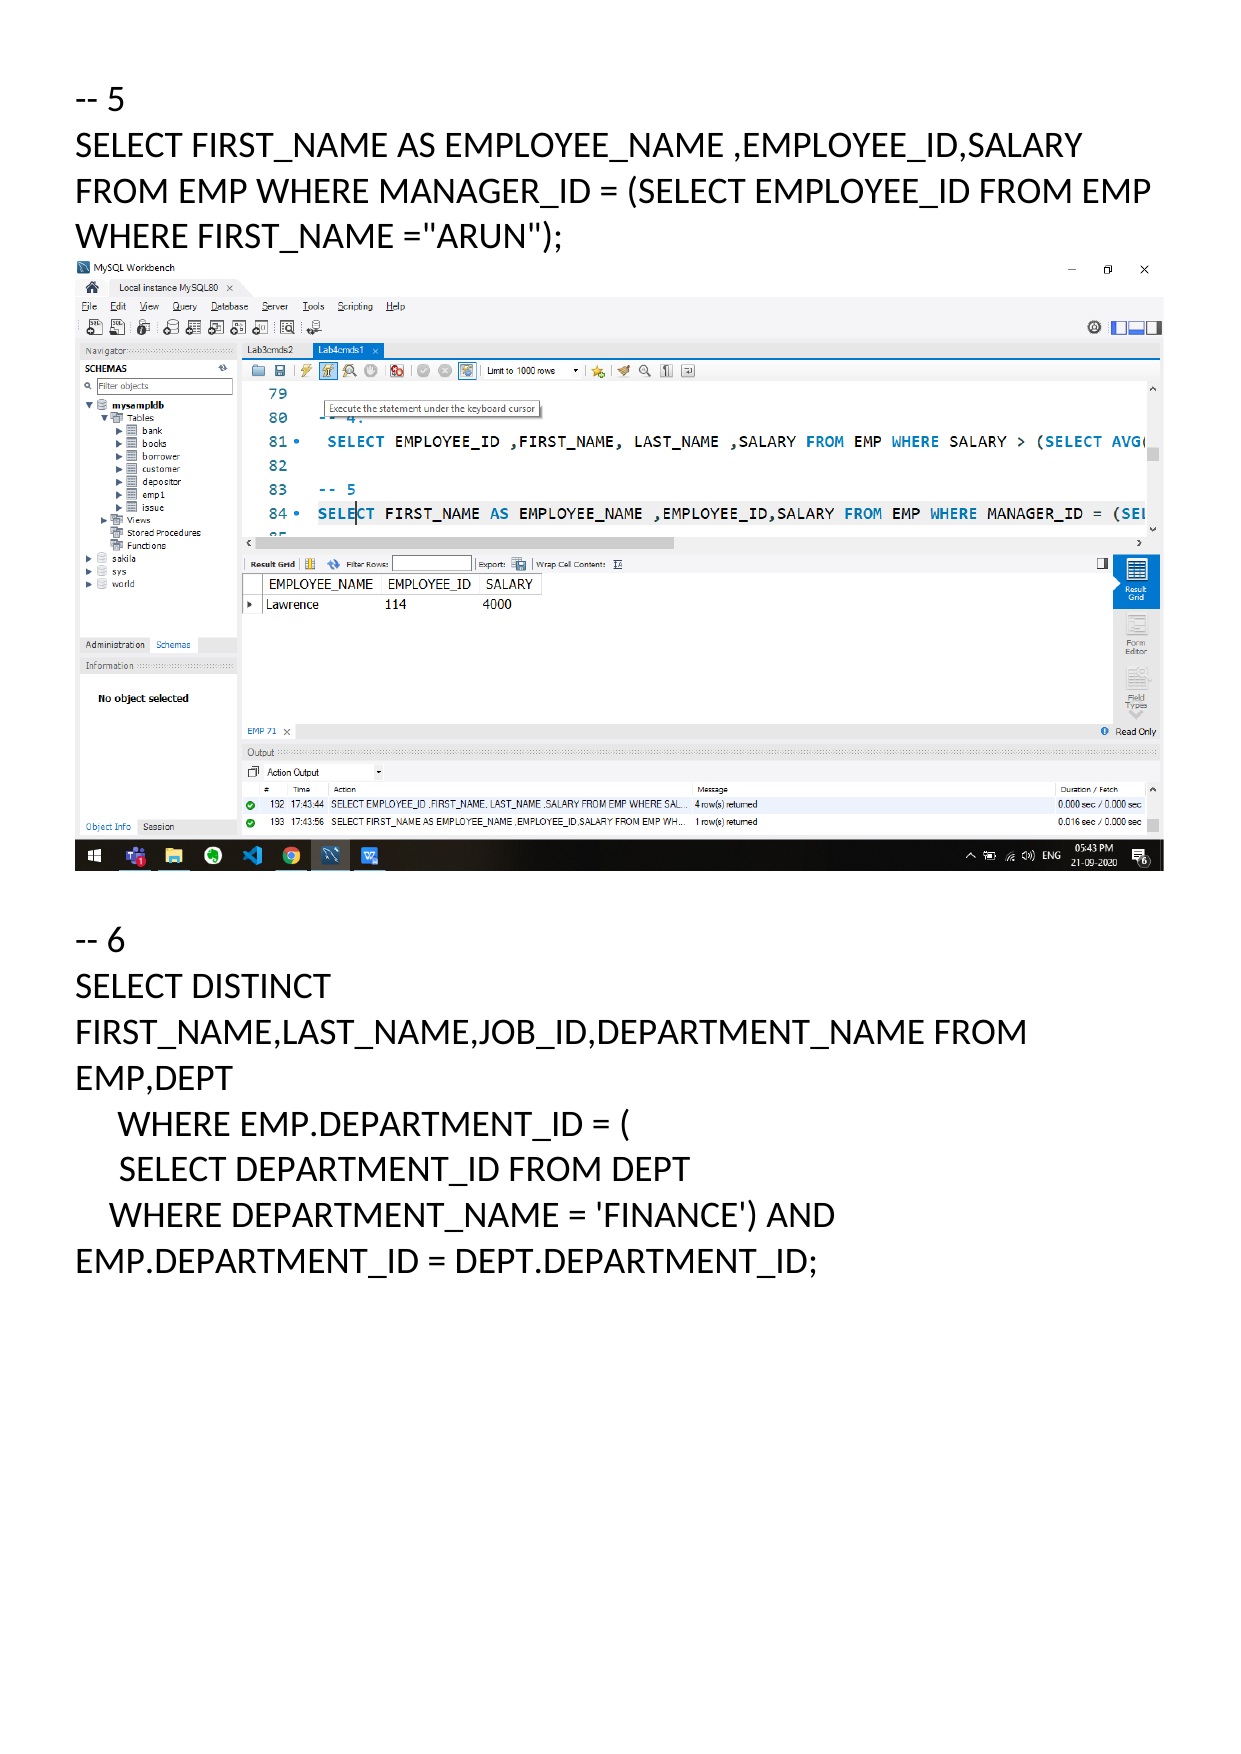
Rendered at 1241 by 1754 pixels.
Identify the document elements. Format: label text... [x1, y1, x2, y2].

text SELECT DISTINCT FIRST_NAME,LAST_NAME,JOB_ID,DEPARTMENT_NAME FROM EMP,DEPT [75, 962, 1165, 1099]
text -- 6 [75, 916, 1165, 962]
text SELECT DEPARTMENT_ID FROM DEPT [75, 1145, 1165, 1191]
text WHERE EMP.DEPARTMENT_ID = ( [75, 1099, 1165, 1145]
text SELECT FIRST_NAME AS EMPLOYEE_NAME ,EMPLOYEE_ID,SALARY FROM EMP WHERE MANAGER_ID = (SELECT EMPLOYEE_ID FROM EMP WHERE FIRST_NAME ="ARUN"); [75, 121, 1165, 258]
text -- 5 [75, 75, 1165, 121]
picture [75, 258, 1164, 871]
text WHERE DEPARTMENT_NAME = 'FINANCE') AND EMP.DEPARTMENT_ID = DEPT.DEPARTMENT_ID; [75, 1191, 1165, 1283]
